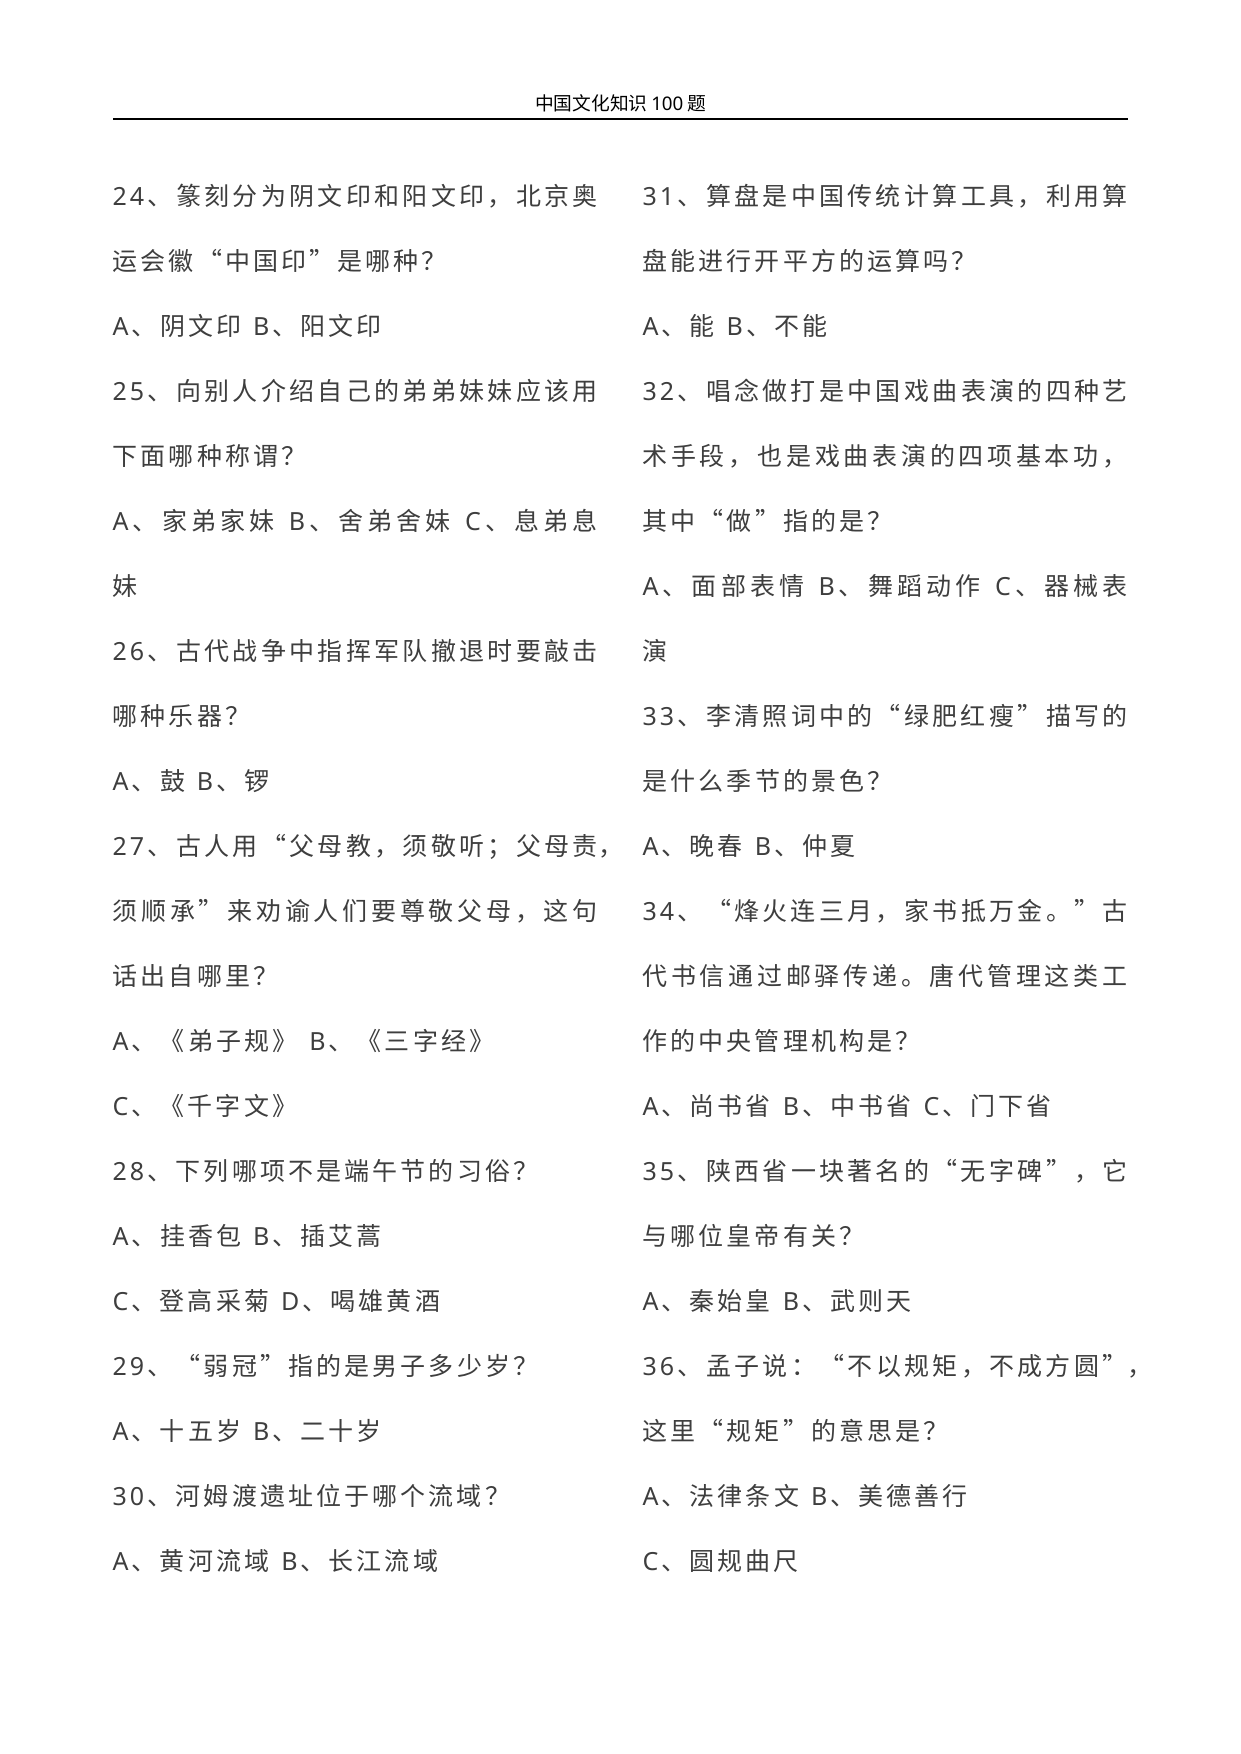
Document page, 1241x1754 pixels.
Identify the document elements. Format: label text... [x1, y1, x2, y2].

text 26、古代战争中指挥军队撤退时要敲击哪种乐器？ [112, 617, 598, 747]
text 31、算盘是中国传统计算工具，利用算盘能进行开平方的运算吗？ [642, 162, 1128, 292]
text 27、古人用“父母教，须敬听；父母责，须顺承”来劝谕人们要尊敬父母，这句话出自哪里？ [112, 812, 598, 1007]
text A、黄河流域 B、长江流域 [112, 1527, 598, 1592]
text A、能 B、不能 [642, 292, 1128, 357]
text A、阴文印 B、阳文印 [112, 292, 598, 357]
text A、面部表情 B、舞蹈动作 C、器械表演 [642, 552, 1128, 682]
text 29、“弱冠”指的是男子多少岁？ [112, 1332, 598, 1397]
text A、秦始皇 B、武则天 [642, 1267, 1128, 1332]
text A、十五岁 B、二十岁 [112, 1397, 598, 1462]
text 24、篆刻分为阴文印和阳文印，北京奥运会徽“中国印”是哪种？ [112, 162, 598, 292]
text A、家弟家妹 B、舍弟舍妹 C、息弟息妹 [112, 487, 598, 617]
text A、《弟子规》 B、《三字经》 [112, 1007, 598, 1072]
text 32、唱念做打是中国戏曲表演的四种艺术手段，也是戏曲表演的四项基本功，其中“做”指的是？ [642, 357, 1128, 552]
text A、鼓 B、锣 [112, 747, 598, 812]
text A、法律条文 B、美德善行 [642, 1462, 1128, 1527]
text 25、向别人介绍自己的弟弟妹妹应该用下面哪种称谓？ [112, 357, 598, 487]
text A、尚书省 B、中书省 C、门下省 [642, 1072, 1128, 1137]
text 35、陕西省一块著名的“无字碑”，它与哪位皇帝有关？ [642, 1137, 1128, 1267]
text 33、李清照词中的“绿肥红瘦”描写的是什么季节的景色？ [642, 682, 1128, 812]
text A、晚春 B、仲夏 [642, 812, 1128, 877]
text 28、下列哪项不是端午节的习俗？ [112, 1137, 598, 1202]
text A、挂香包 B、插艾蒿 [112, 1202, 598, 1267]
text 34、“烽火连三月，家书抵万金。”古代书信通过邮驿传递。唐代管理这类工作的中央管理机构是？ [642, 877, 1128, 1072]
text C、《千字文》 [112, 1072, 598, 1137]
text C、登高采菊 D、喝雄黄酒 [112, 1267, 598, 1332]
text 36、孟子说：“不以规矩，不成方圆”，这里“规矩”的意思是？ [642, 1332, 1128, 1462]
text C、圆规曲尺 [642, 1527, 1128, 1592]
text 30、河姆渡遗址位于哪个流域？ [112, 1462, 598, 1527]
